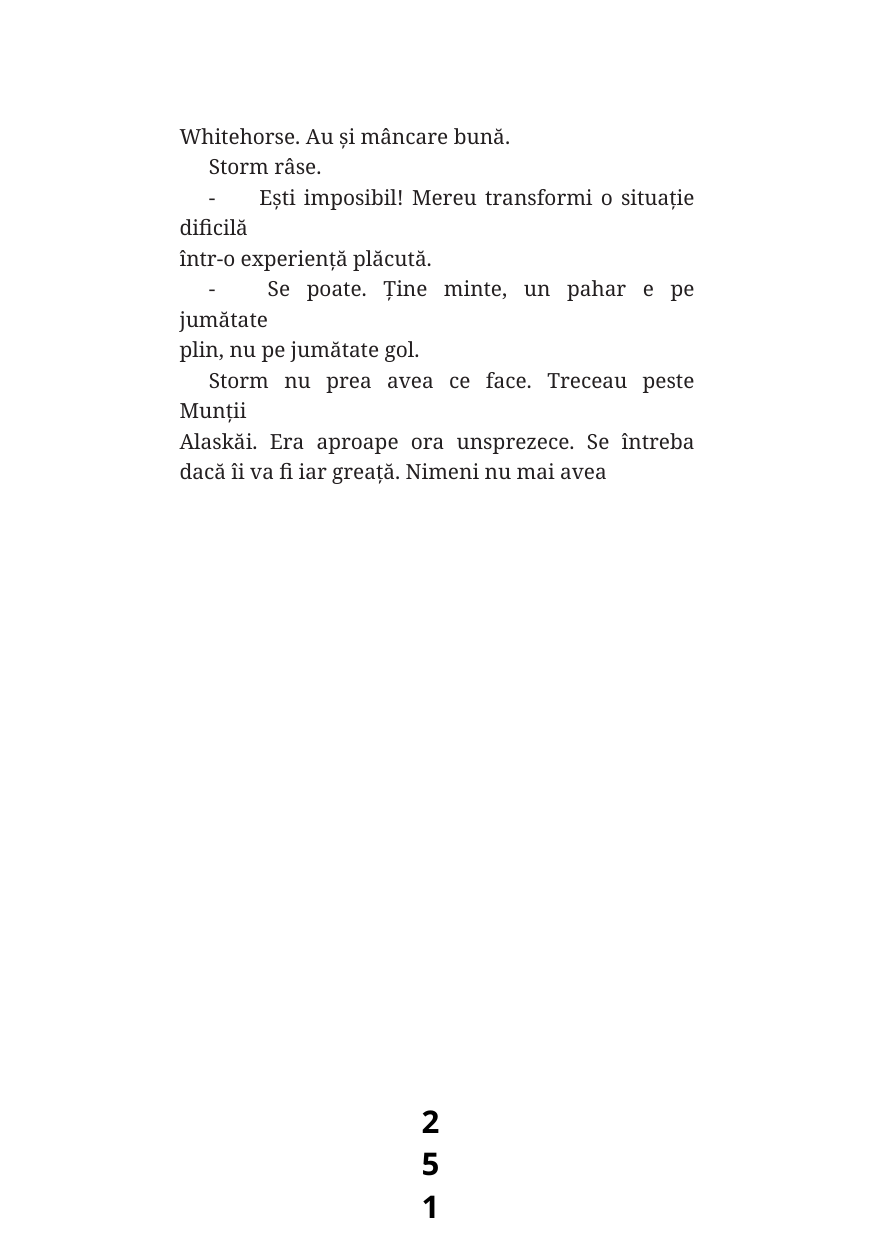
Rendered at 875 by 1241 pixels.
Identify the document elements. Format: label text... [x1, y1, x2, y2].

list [179, 120, 695, 150]
text Storm râse. [179, 150, 697, 181]
list Eşti imposibil! Mereu transformi o situaţie dificilă într-o experienţă plăcută. [179, 181, 695, 272]
list Se poate. Ţine minte, un pahar e pe jumătate plin, nu pe jumătate gol. [179, 272, 695, 364]
text Storm nu prea avea ce face. Treceau peste Munţii Alaskăi. Era aproape ora unsprezece. Se întreba dacă îi va fi iar greaţă. Nimeni nu mai avea [179, 364, 695, 486]
